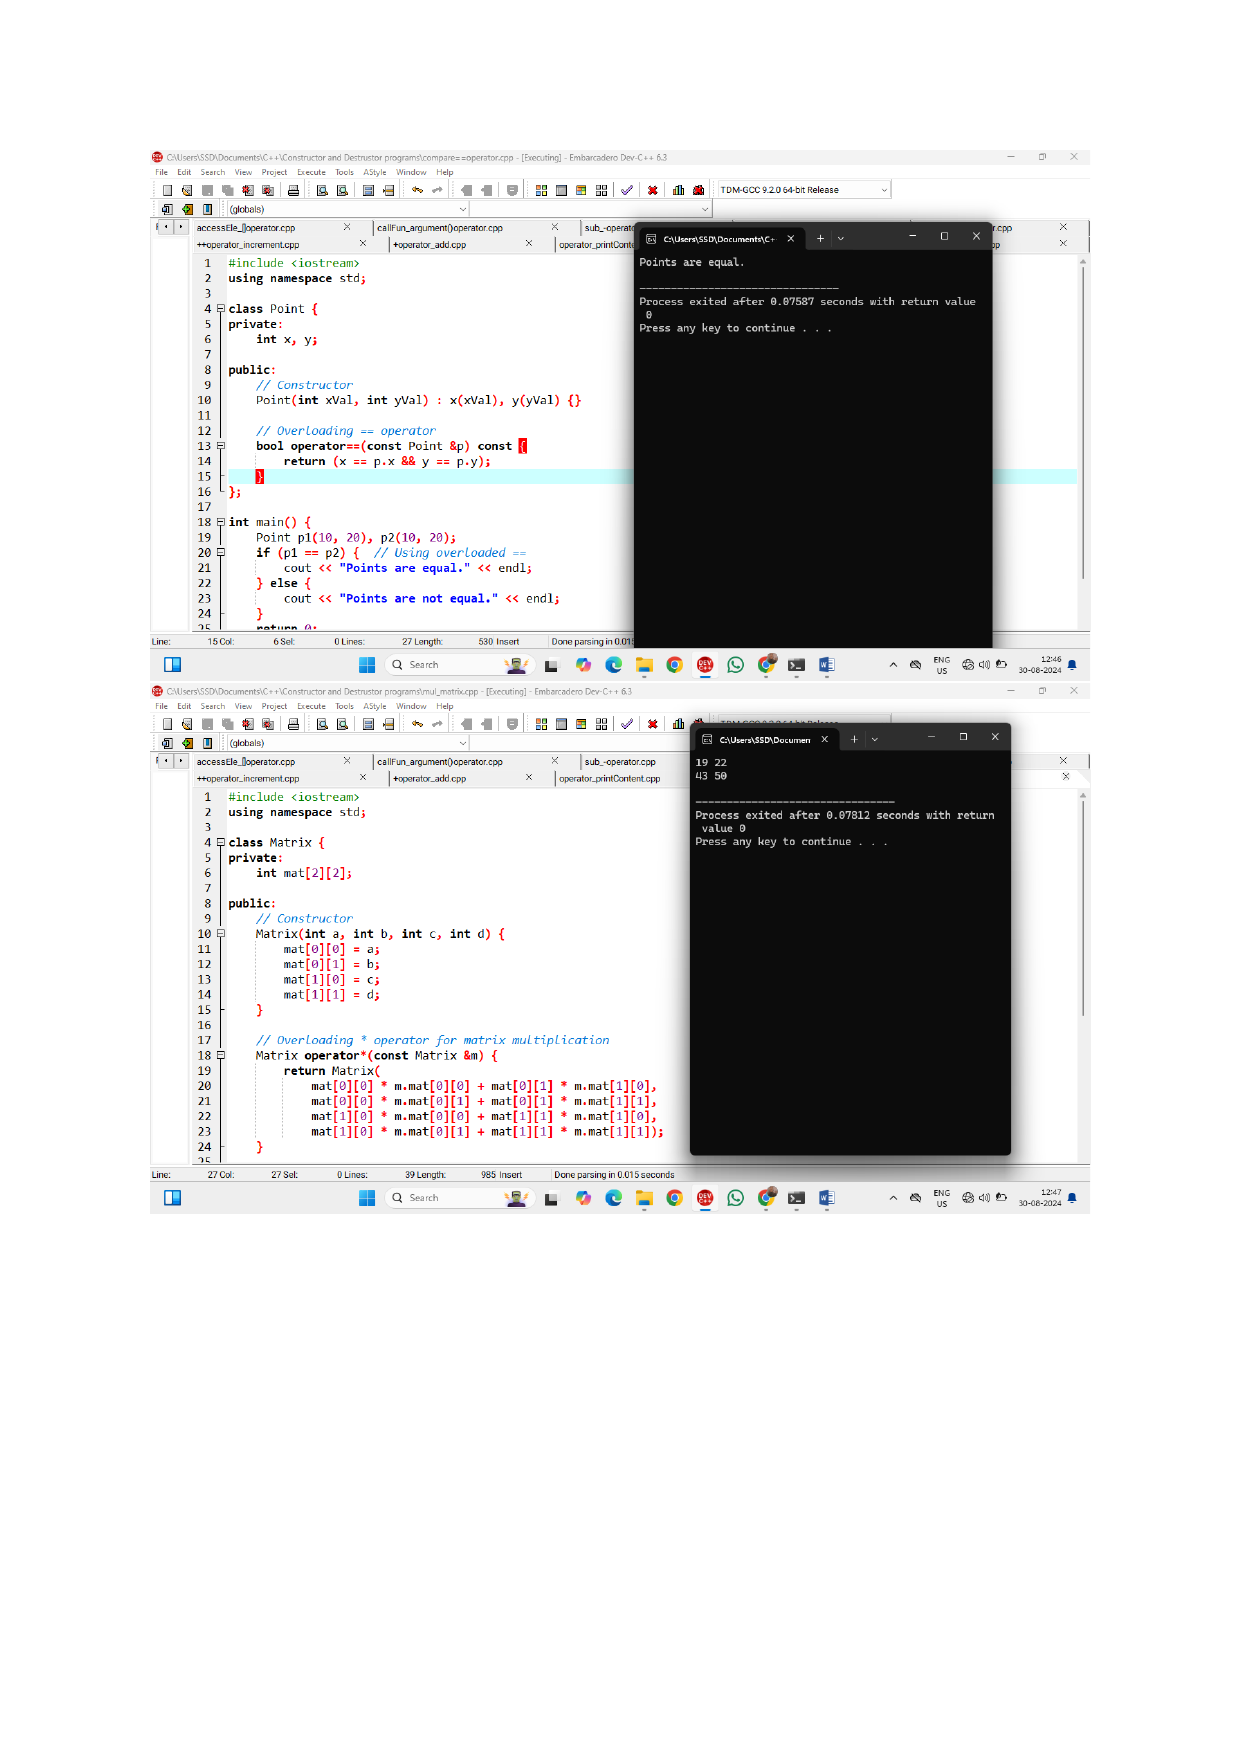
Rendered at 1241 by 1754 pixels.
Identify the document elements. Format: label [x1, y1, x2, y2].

picture [150, 683, 1091, 1214]
picture [150, 150, 1091, 681]
